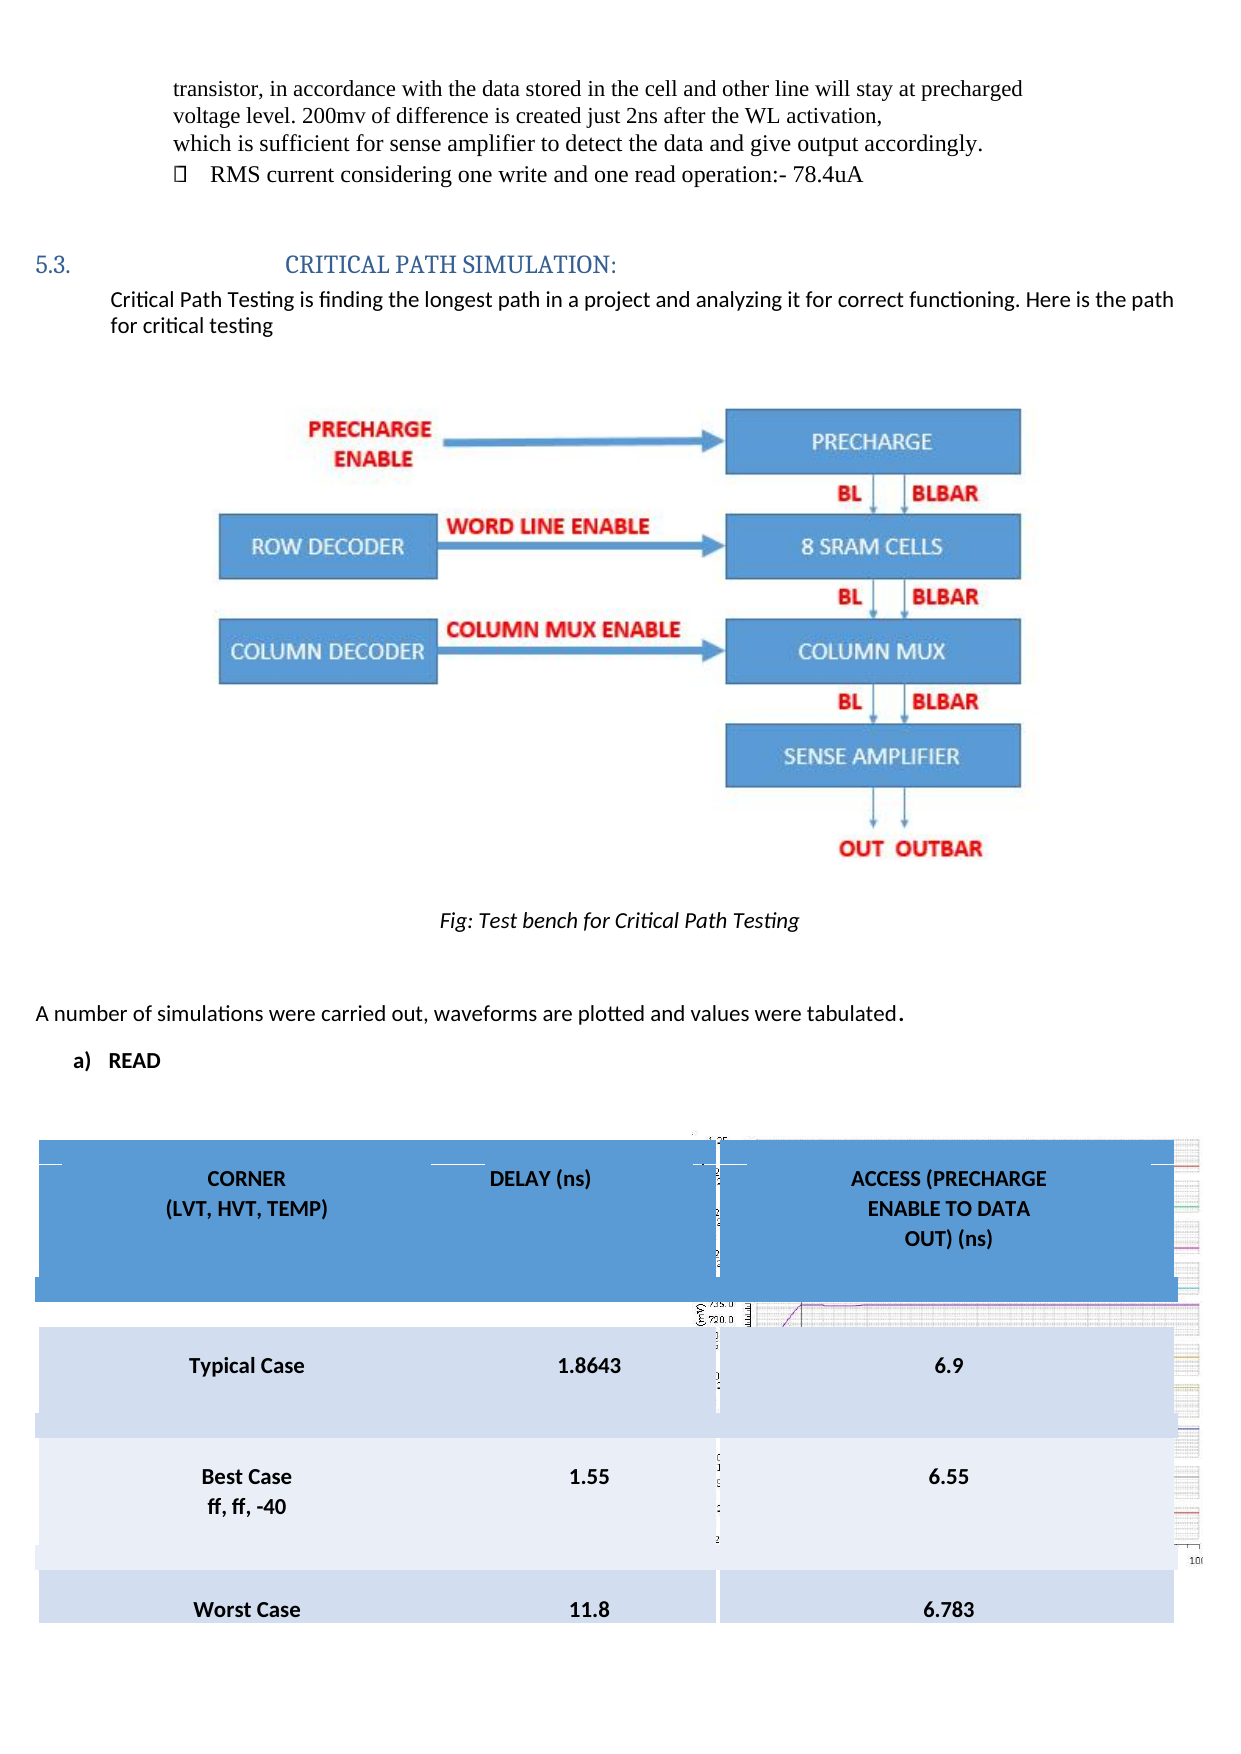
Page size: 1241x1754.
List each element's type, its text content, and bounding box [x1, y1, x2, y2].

text a) READ [73, 1047, 1178, 1075]
text A number of simulations were carried out, waveforms are plotted and values were tabulated. [35, 999, 1178, 1028]
text which is sufficient for sense amplifier to detect the data and give output accordingly. RMS current considering one write and one read operation:- 78.4uA [173, 129, 1021, 187]
text Critical Path Testing is finding the longest path in a project and analyzing it for correct functioning. Here is the path for critical testing [110, 287, 1178, 339]
picture [692, 1123, 1203, 1579]
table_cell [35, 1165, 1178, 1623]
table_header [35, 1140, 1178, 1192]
text transistor, in accordance with the data stored in the cell and other line will stay at precharged voltage level. 200mv of difference is created just 2ns after the WL activation, [173, 75, 1028, 128]
picture [188, 359, 1051, 888]
picture [172, 157, 204, 182]
text Fig: Test bench for Critical Path Testing [439, 906, 1178, 934]
list CRITICAL PATH SIMULATION: [35, 250, 1178, 279]
